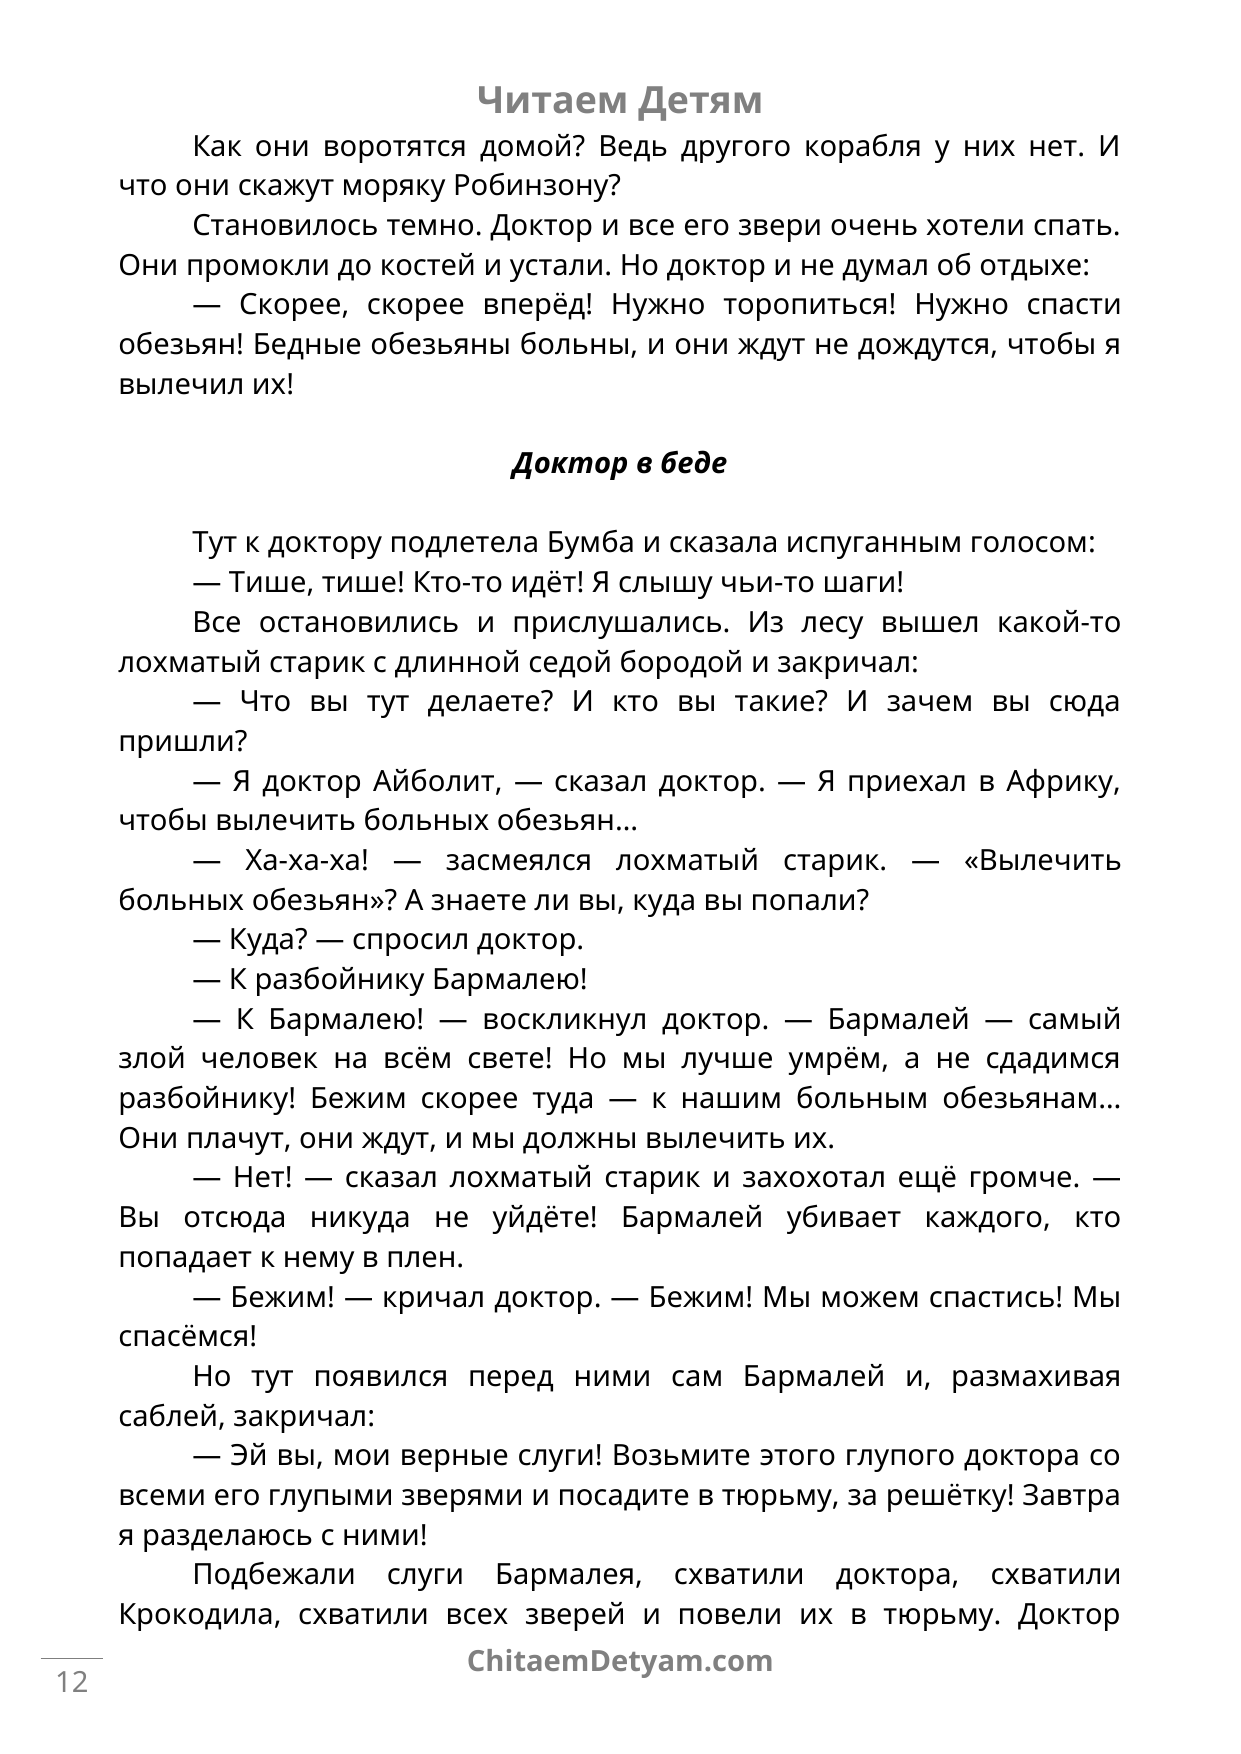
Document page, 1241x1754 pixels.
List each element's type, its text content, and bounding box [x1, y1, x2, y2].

text — Бежим! — кричал доктор. — Бежим! Мы можем спастись! Мы спасёмся! [118, 1276, 1122, 1355]
text Становилось темно. Доктор и все его звери очень хотели спать. Они промокли до костей и устали. Но доктор и не думал об отдыхе: [118, 204, 1122, 284]
text — К разбойнику Бармалею! [118, 958, 1122, 998]
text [118, 1554, 1122, 1633]
text Все остановились и прислушались. Из лесу вышел какой-то лохматый старик с длинной седой бородой и закричал: [118, 601, 1122, 681]
text — Эй вы, мои верные слуги! Возьмите этого глупого доктора со всеми его глупыми зверями и посадите в тюрьму, за решётку! Завтра я разделаюсь с ними! [118, 1434, 1122, 1554]
subtitle Доктор в беде [118, 442, 1122, 482]
text — Что вы тут делаете? И кто вы такие? И зачем вы сюда пришли? [118, 681, 1122, 760]
text — Тише, тише! Кто-то идёт! Я слышу чьи-то шаги! [118, 561, 1122, 601]
text Но тут появился перед ними сам Бармалей и, размахивая саблей, закричал: [118, 1355, 1122, 1434]
text — Куда? — спросил доктор. [118, 919, 1122, 958]
text — К Бармалею! — воскликнул доктор. — Бармалей — самый злой человек на всём свете! Но мы лучше умрём, а не сдадимся разбойнику! Бежим скорее туда — к нашим больным обезьянам… Они плачут, они ждут, и мы должны вылечить их. [118, 998, 1122, 1157]
text Тут к доктору подлетела Бумба и сказала испуганным голосом: [118, 522, 1122, 561]
text Как они воротятся домой? Ведь другого корабля у них нет. И что они скажут моряку Робинзону? [118, 125, 1122, 204]
text — Ха-ха-ха! — засмеялся лохматый старик. — «Вылечить больных обезьян»? А знаете ли вы, куда вы попали? [118, 839, 1122, 919]
text — Скорее, скорее вперёд! Нужно торопиться! Нужно спасти обезьян! Бедные обезьяны больны, и они ждут не дождутся, чтобы я вылечил их! [118, 284, 1122, 403]
text — Я доктор Айболит, — сказал доктор. — Я приехал в Африку, чтобы вылечить больных обезьян… [118, 760, 1122, 839]
text — Нет! — сказал лохматый старик и захохотал ещё громче. — Вы отсюда никуда не уйдёте! Бармалей убивает каждого, кто попадает к нему в плен. [118, 1157, 1122, 1276]
